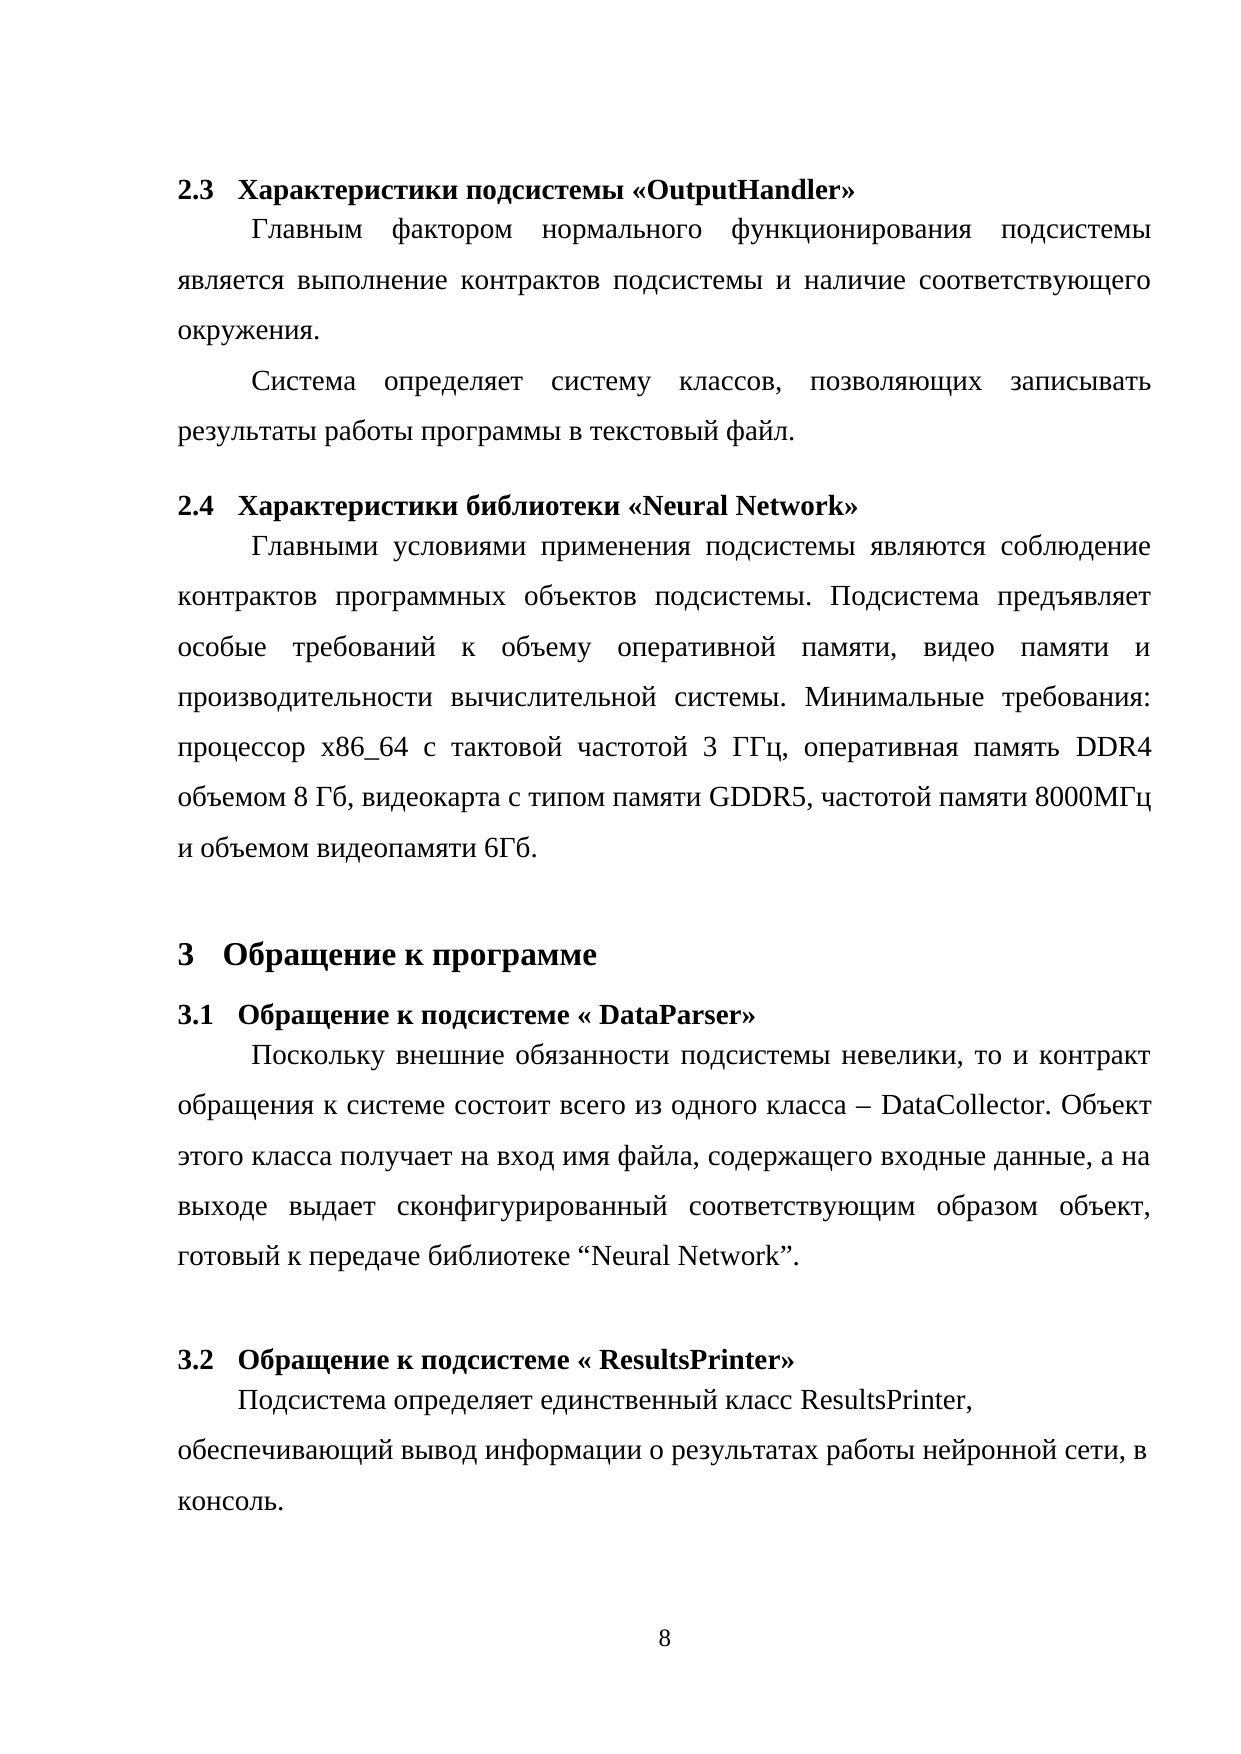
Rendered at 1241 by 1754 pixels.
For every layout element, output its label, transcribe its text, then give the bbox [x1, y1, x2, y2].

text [177, 212, 1152, 346]
subtitle Характеристики библиотеки «Neural Network» [177, 488, 1152, 522]
subtitle Обращение к подсистеме « DataParser» [177, 997, 1152, 1031]
text Подсистема определяет единственный класс ResultsPrinter, обеспечивающий вывод информации о результатах работы нейронной сети, в консоль. [177, 1382, 1152, 1516]
text Система определяет систему классов, позволяющих записывать результаты работы программы в текстовый файл. [177, 363, 1152, 446]
subtitle Характеристики подсистемы «OutputHandler» [177, 172, 1152, 205]
text Поскольку внешние обязанности подсистемы невелики, то и контракт обращения к системе состоит всего из одного класса – DataCollector. Объект этого класса получает на вход имя файла, содержащего входные данные, а на выходе выдает сконфигурированный соответствующим образом объект, готовый к передаче библиотеке “Neural Network”. [177, 1037, 1152, 1272]
subtitle Обращение к программе [177, 934, 1152, 972]
subtitle Обращение к подсистеме « ResultsPrinter» [177, 1342, 1152, 1376]
text Главными условиями применения подсистемы являются соблюдение контрактов программных объектов подсистемы. Подсистема предъявляет особые требований к объему оперативной памяти, видео памяти и производительности вычислительной системы. Минимальные требования: процессор x86_64 с тактовой частотой 3 ГГц, оперативная память DDR4 объемом 8 Гб, видеокарта с типом памяти GDDR5, частотой памяти 8000МГц и объемом видеопамяти 6Гб. [177, 528, 1152, 863]
